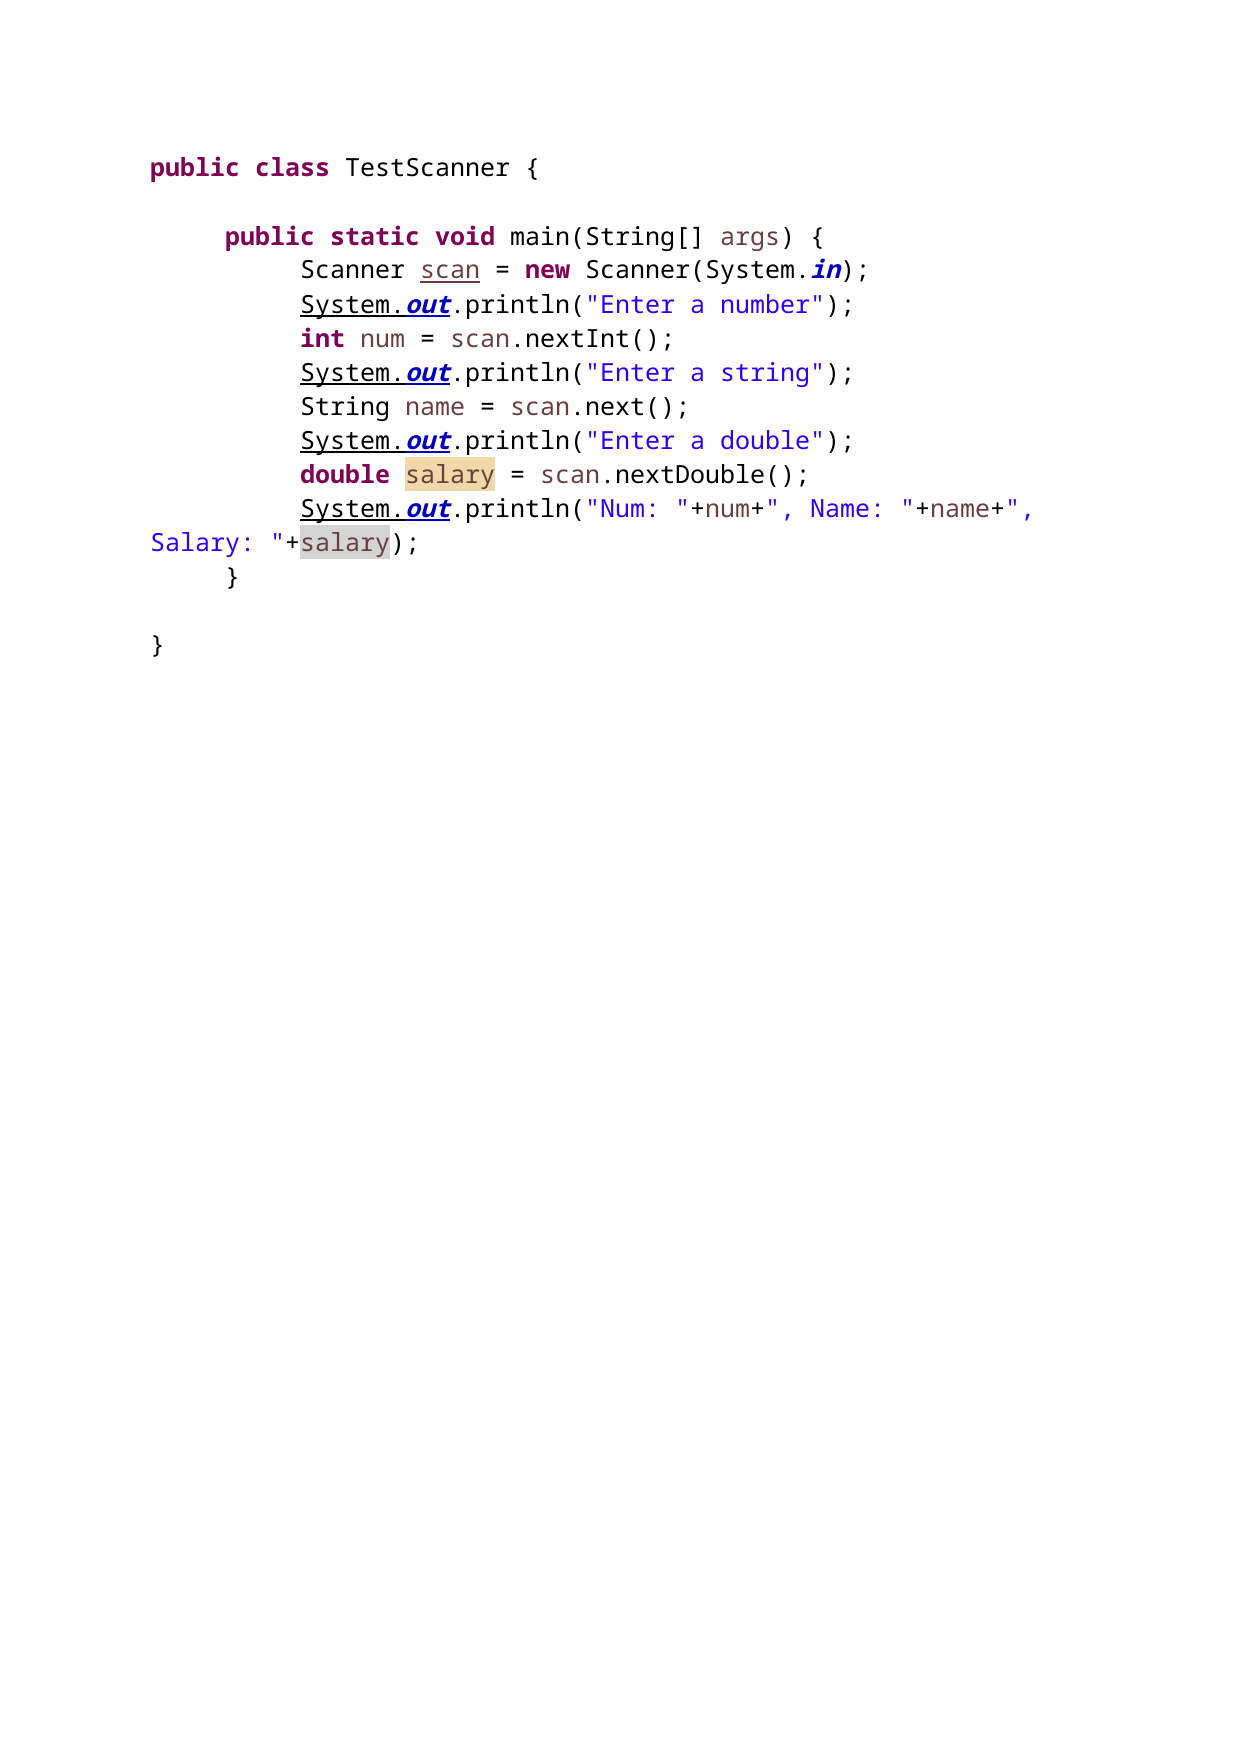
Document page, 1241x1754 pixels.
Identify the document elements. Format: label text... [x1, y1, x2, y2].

text System.out.println("Num: "+num+", Name: "+name+", Salary: "+salary); [150, 491, 1090, 559]
text double salary = scan.nextDouble(); [495, 457, 1090, 491]
text int num = scan.nextInt(); [150, 320, 1090, 354]
text String name = scan.next(); [150, 388, 1090, 422]
text public class TestScanner { [150, 150, 1090, 184]
text System.out.println("Enter a number"); [150, 286, 1090, 320]
text System.out.println("Enter a string"); [150, 354, 1090, 388]
text System.out.println("Enter a double"); [150, 422, 1090, 457]
text } [150, 559, 1090, 593]
text double salary = scan.nextDouble(); [150, 457, 405, 491]
text public static void main(String[] args) { [150, 218, 1090, 252]
text Scanner scan = new Scanner(System.in); [150, 252, 1090, 286]
text } [150, 627, 1090, 661]
